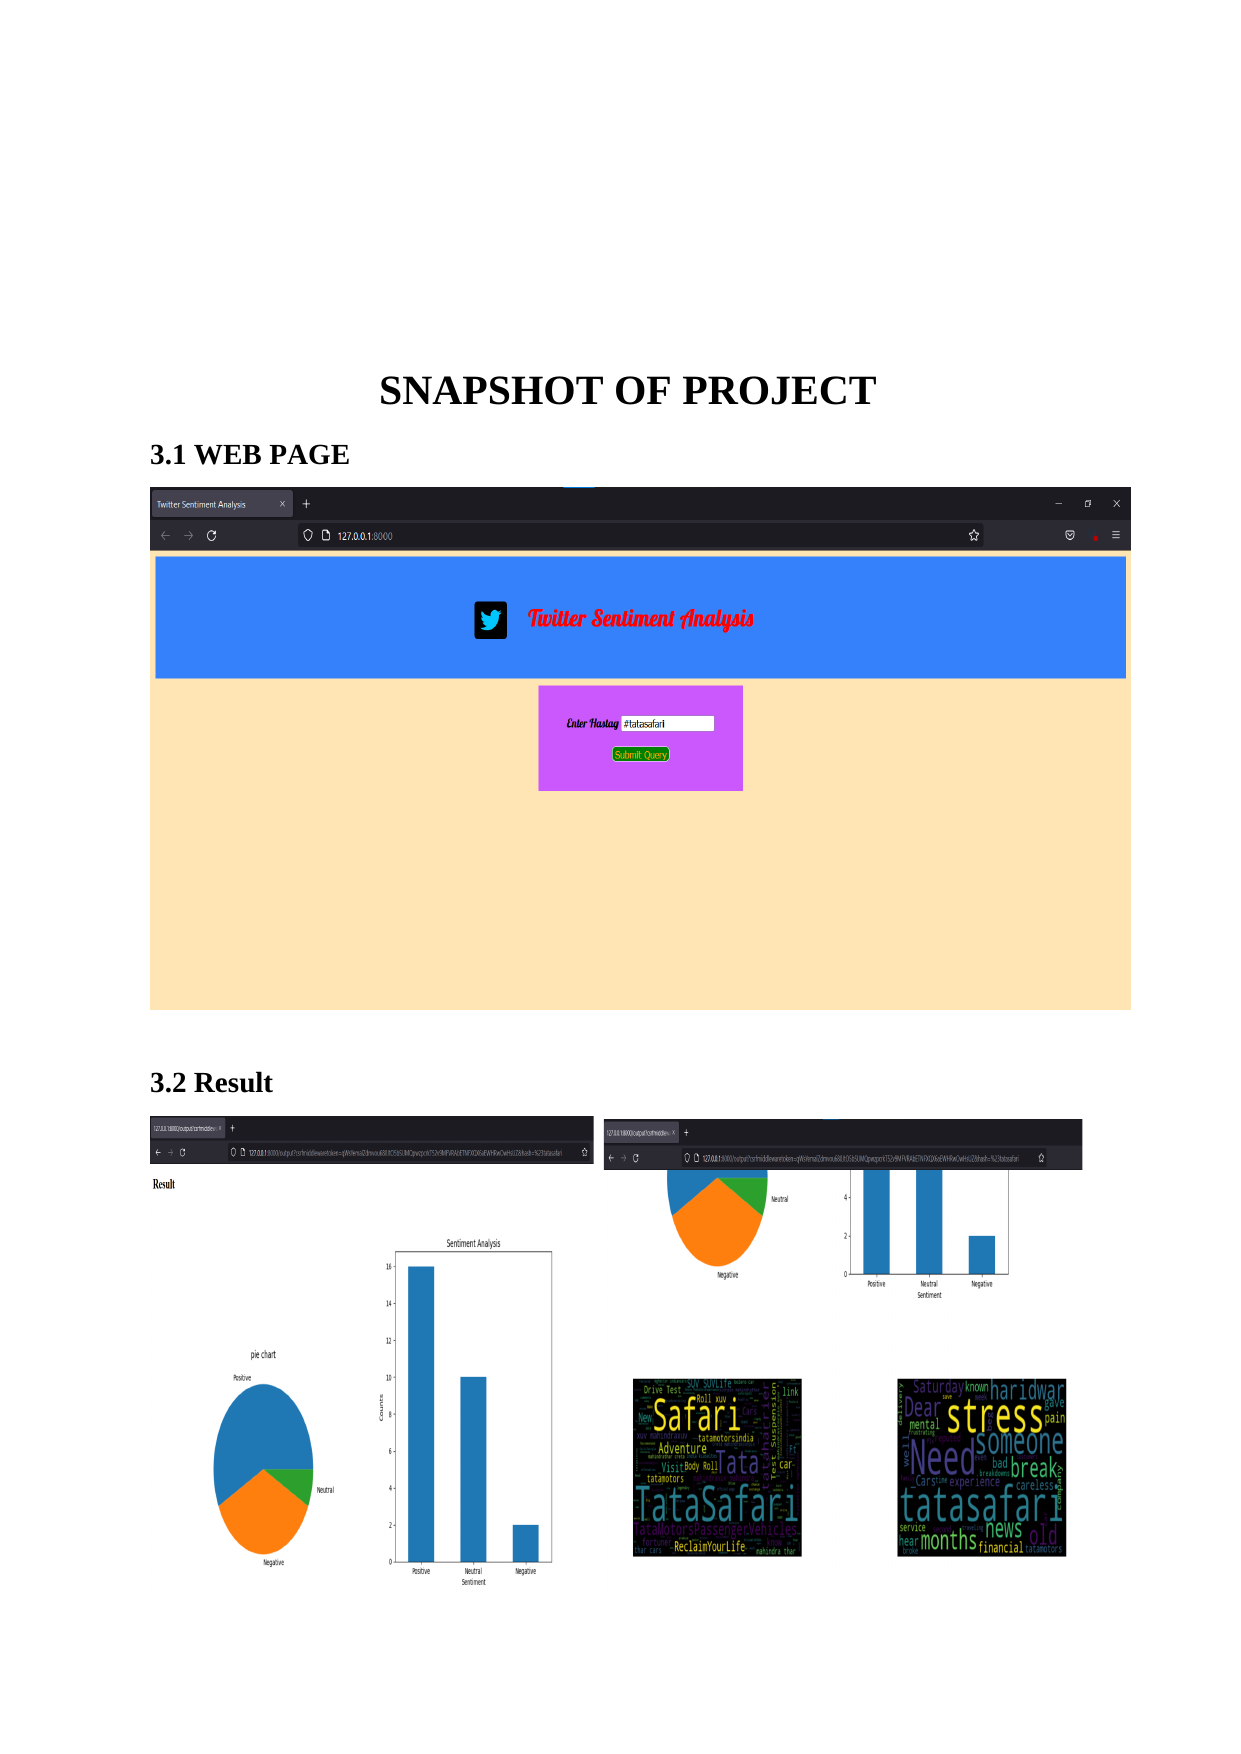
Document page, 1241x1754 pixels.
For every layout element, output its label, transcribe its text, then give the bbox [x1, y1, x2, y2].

text 3.1 WEB PAGE [150, 437, 1090, 471]
picture [150, 487, 1131, 1010]
text 3.2 Result [150, 1066, 1090, 1099]
picture [150, 1116, 594, 1592]
picture [603, 1119, 1083, 1592]
text SNAPSHOT OF PROJECT [150, 366, 1095, 413]
